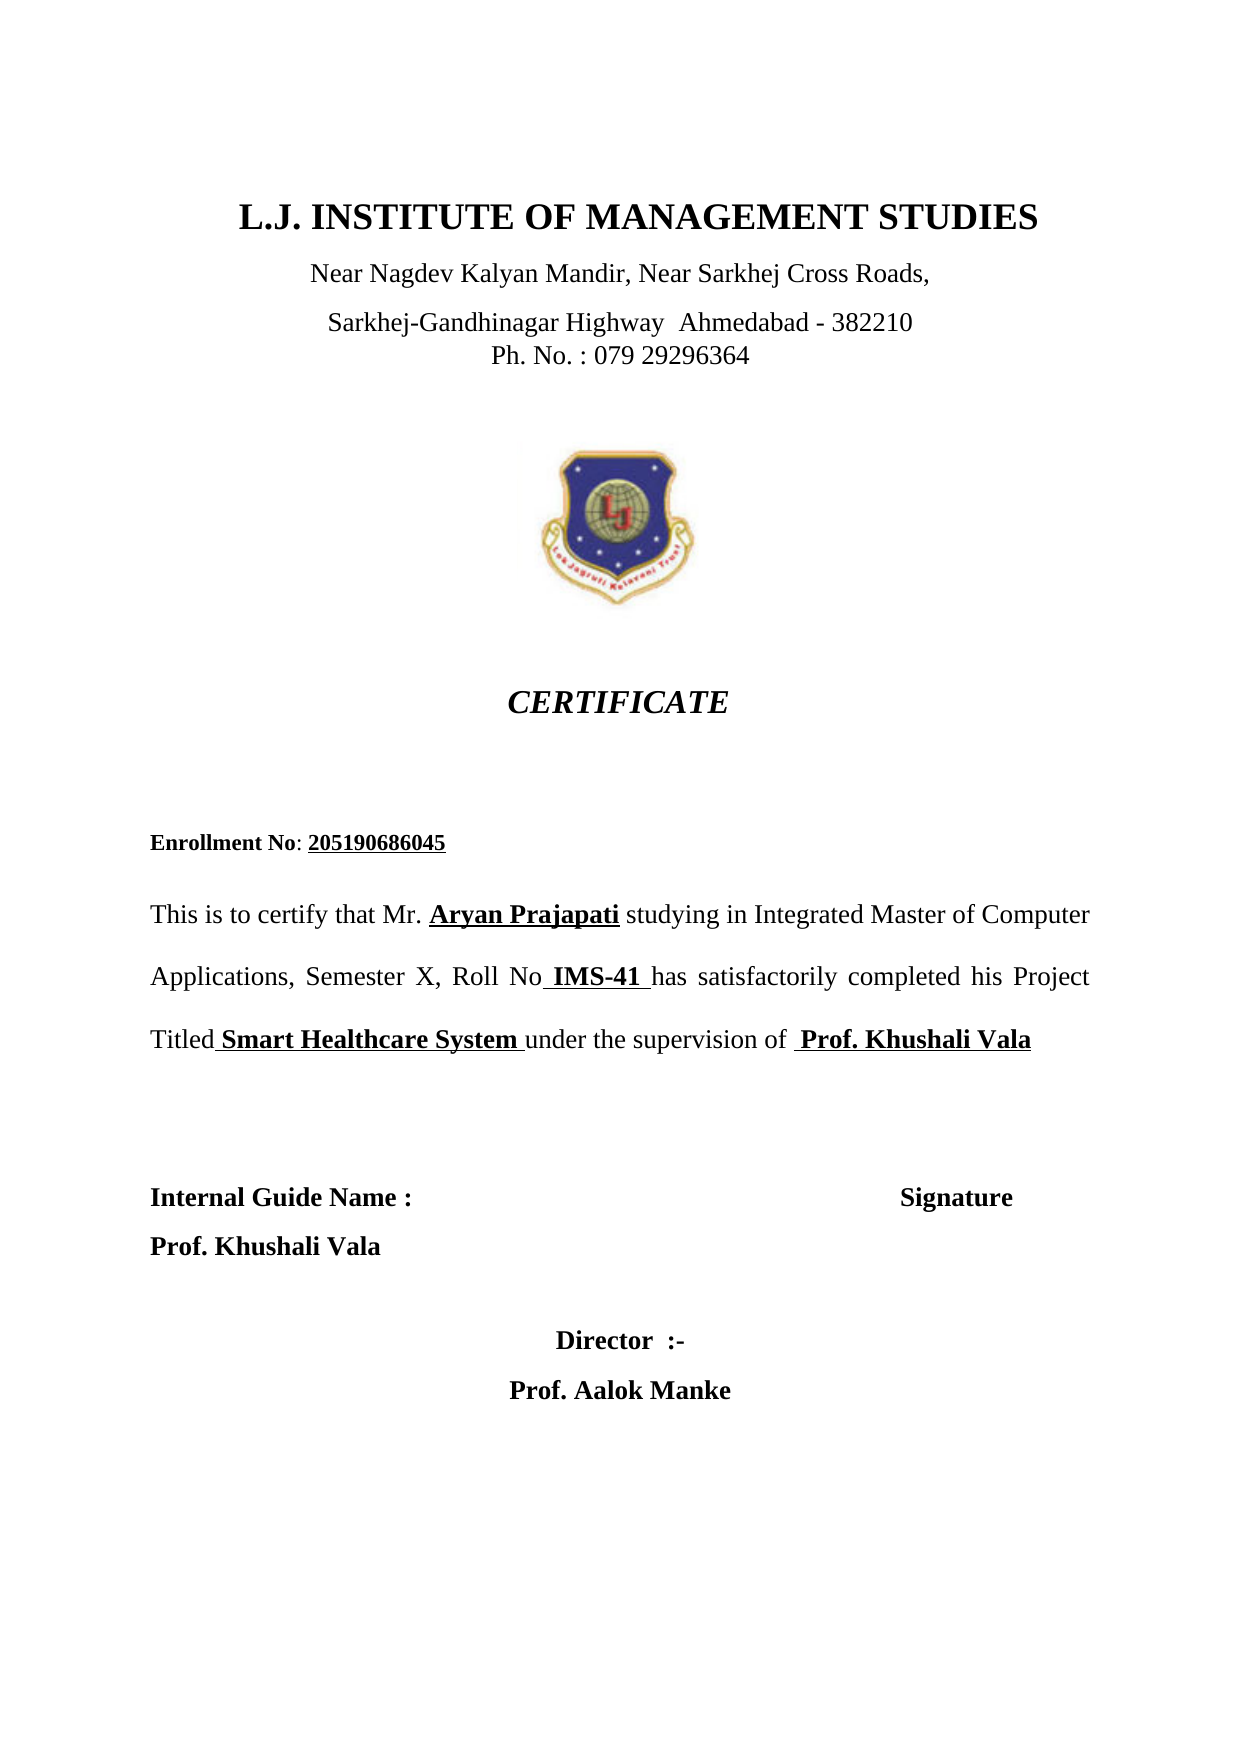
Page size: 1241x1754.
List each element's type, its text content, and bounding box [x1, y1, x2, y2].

picture [516, 433, 724, 620]
text Prof. Khushali Vala [150, 1230, 1090, 1261]
text Director :- [150, 1324, 1090, 1356]
text This is to certify that Mr. Aryan Prajapati studying in Integrated Master of Computer Applications, Semester X, Roll No IMS-41 has satisfactorily completed his Project Titled Smart Healthcare System under the supervision of Prof. Khushali Vala [150, 898, 1090, 1054]
text Sarkhej-Gandhinagar Highway Ahmedabad - 382210 Ph. No. : 079 29296364 [150, 306, 1090, 371]
text Enrollment No: 205190686045 [150, 829, 1090, 855]
text L.J. INSTITUTE OF MANAGEMENT STUDIES [112, 194, 1165, 238]
text Internal Guide Name : Signature [150, 1181, 1184, 1212]
text CERTIFICATE [150, 682, 1090, 721]
text Near Nagdev Kalyan Mandir, Near Sarkhej Cross Roads, [150, 257, 1090, 288]
text Prof. Aalok Manke [150, 1374, 1090, 1405]
